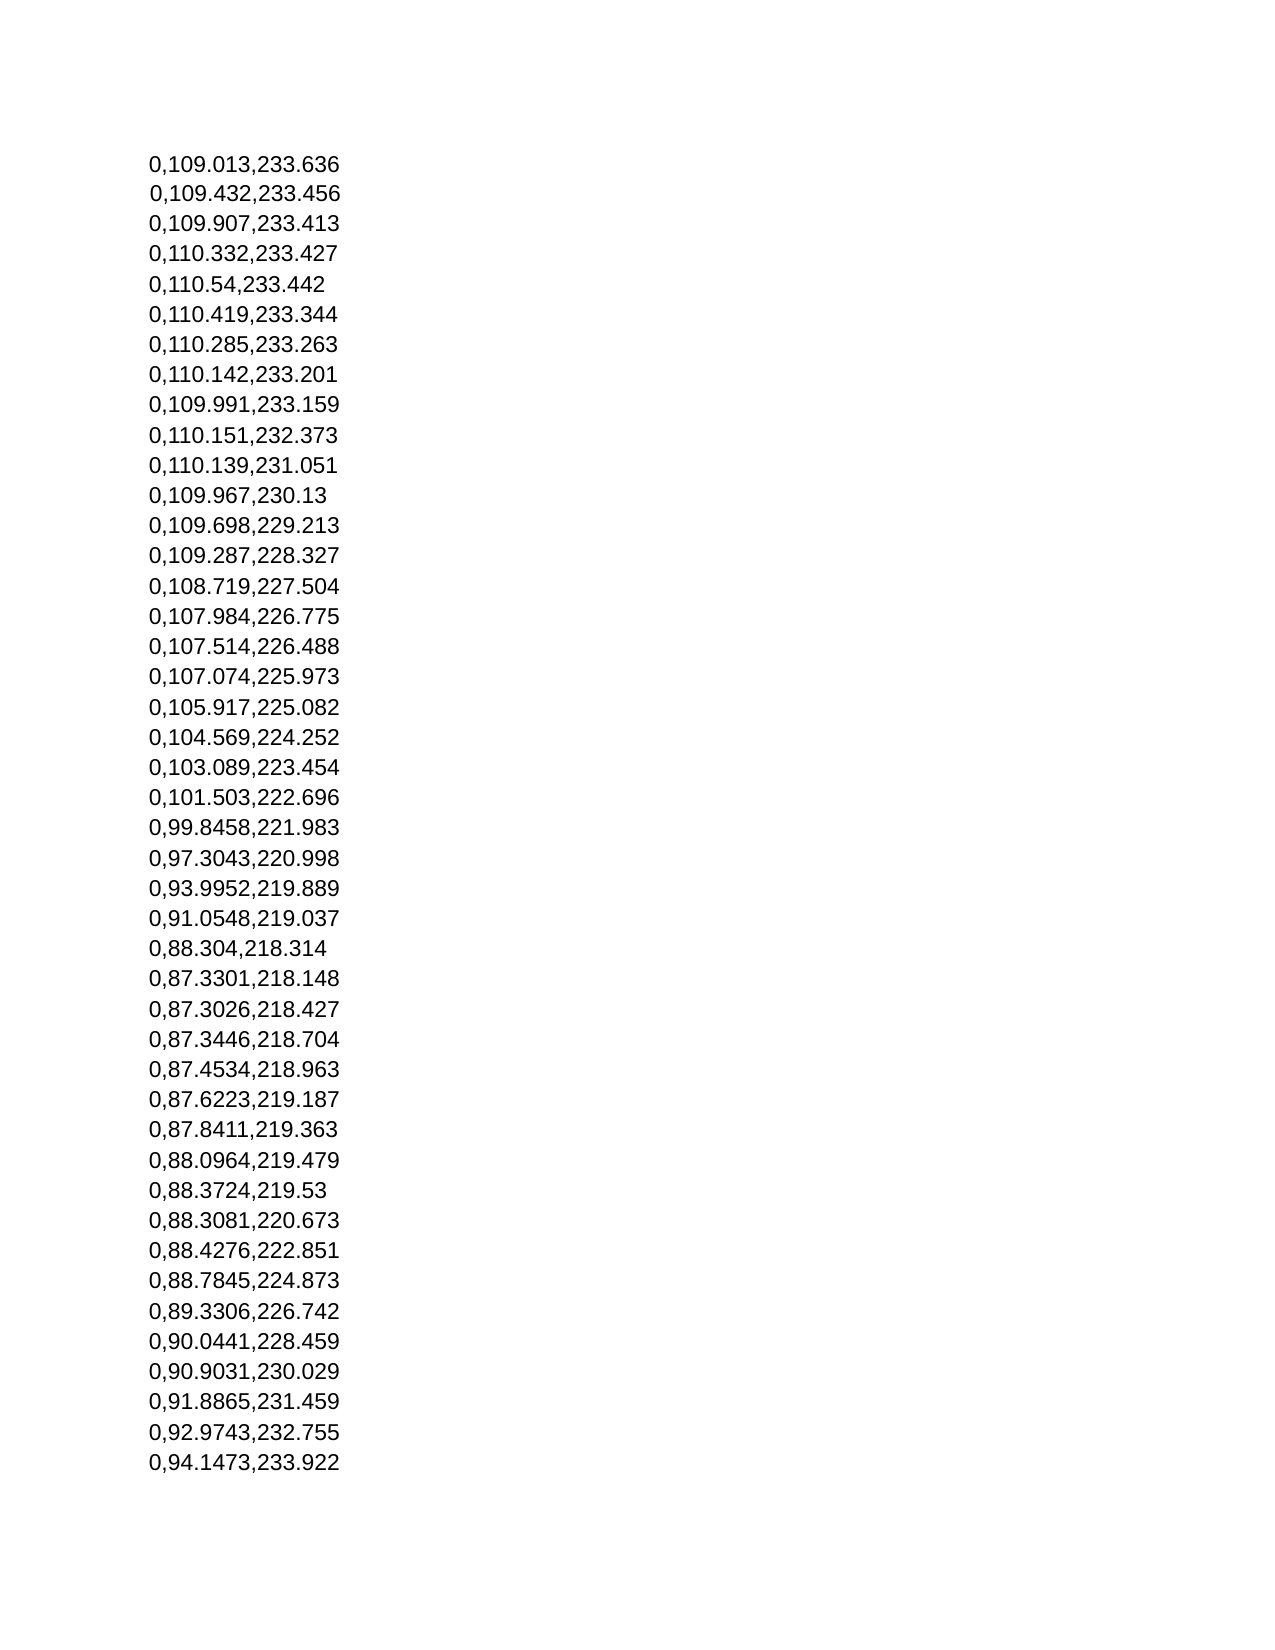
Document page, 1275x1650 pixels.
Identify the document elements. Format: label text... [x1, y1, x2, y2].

text 0,110.151,232.373 [148, 422, 495, 448]
text 0,90.9031,230.029 [148, 1358, 495, 1384]
text 0,103.089,223.454 [148, 754, 495, 780]
text 0,109.967,230.13 [148, 482, 495, 508]
text 0,87.8411,219.363 [148, 1116, 495, 1143]
text 0,107.984,226.775 [148, 603, 495, 629]
text 0,109.287,228.327 [148, 542, 495, 569]
text 0,109.698,229.213 [148, 512, 495, 538]
text 0,107.074,225.973 [148, 663, 495, 689]
text 0,107.514,226.488 [148, 633, 495, 659]
text 0,97.3043,220.998 [148, 844, 495, 871]
text 0,110.419,233.344 [148, 301, 495, 327]
text 0,99.8458,221.983 [148, 814, 495, 841]
text 0,109.013,233.636 0,109.432,233.456 [148, 151, 495, 206]
text 0,87.3026,218.427 [148, 996, 495, 1022]
text 0,87.4534,218.963 [148, 1056, 495, 1082]
text 0,90.0441,228.459 [148, 1328, 495, 1354]
text 0,108.719,227.504 [148, 573, 495, 599]
text 0,109.991,233.159 [148, 391, 495, 418]
text 0,105.917,225.082 [148, 693, 495, 720]
text 0,110.139,231.051 [148, 452, 495, 478]
text 0,94.1473,233.922 [148, 1449, 495, 1475]
text 0,93.9952,219.889 [148, 875, 495, 901]
text 0,87.6223,219.187 [148, 1086, 495, 1112]
text 0,88.3724,219.53 [148, 1177, 495, 1203]
text 0,92.9743,232.755 [148, 1418, 495, 1445]
text 0,104.569,224.252 [148, 724, 495, 750]
text 0,91.8865,231.459 [148, 1388, 495, 1414]
text 0,110.142,233.201 [148, 361, 495, 387]
text 0,87.3301,218.148 [148, 965, 495, 992]
text 0,88.304,218.314 [148, 935, 495, 961]
text 0,89.3306,226.742 [148, 1298, 495, 1324]
text 0,110.54,233.442 [148, 271, 495, 297]
text 0,101.503,222.696 [148, 784, 495, 810]
text 0,110.285,233.263 [148, 331, 495, 357]
text 0,110.332,233.427 [148, 240, 495, 267]
text 0,87.3446,218.704 [148, 1026, 495, 1052]
text 0,88.4276,222.851 [148, 1237, 495, 1263]
text 0,88.0964,219.479 [148, 1147, 495, 1173]
text 0,91.0548,219.037 [148, 905, 495, 931]
text 0,88.3081,220.673 [148, 1207, 495, 1233]
text 0,109.907,233.413 [148, 210, 495, 236]
text 0,88.7845,224.873 [148, 1267, 495, 1294]
